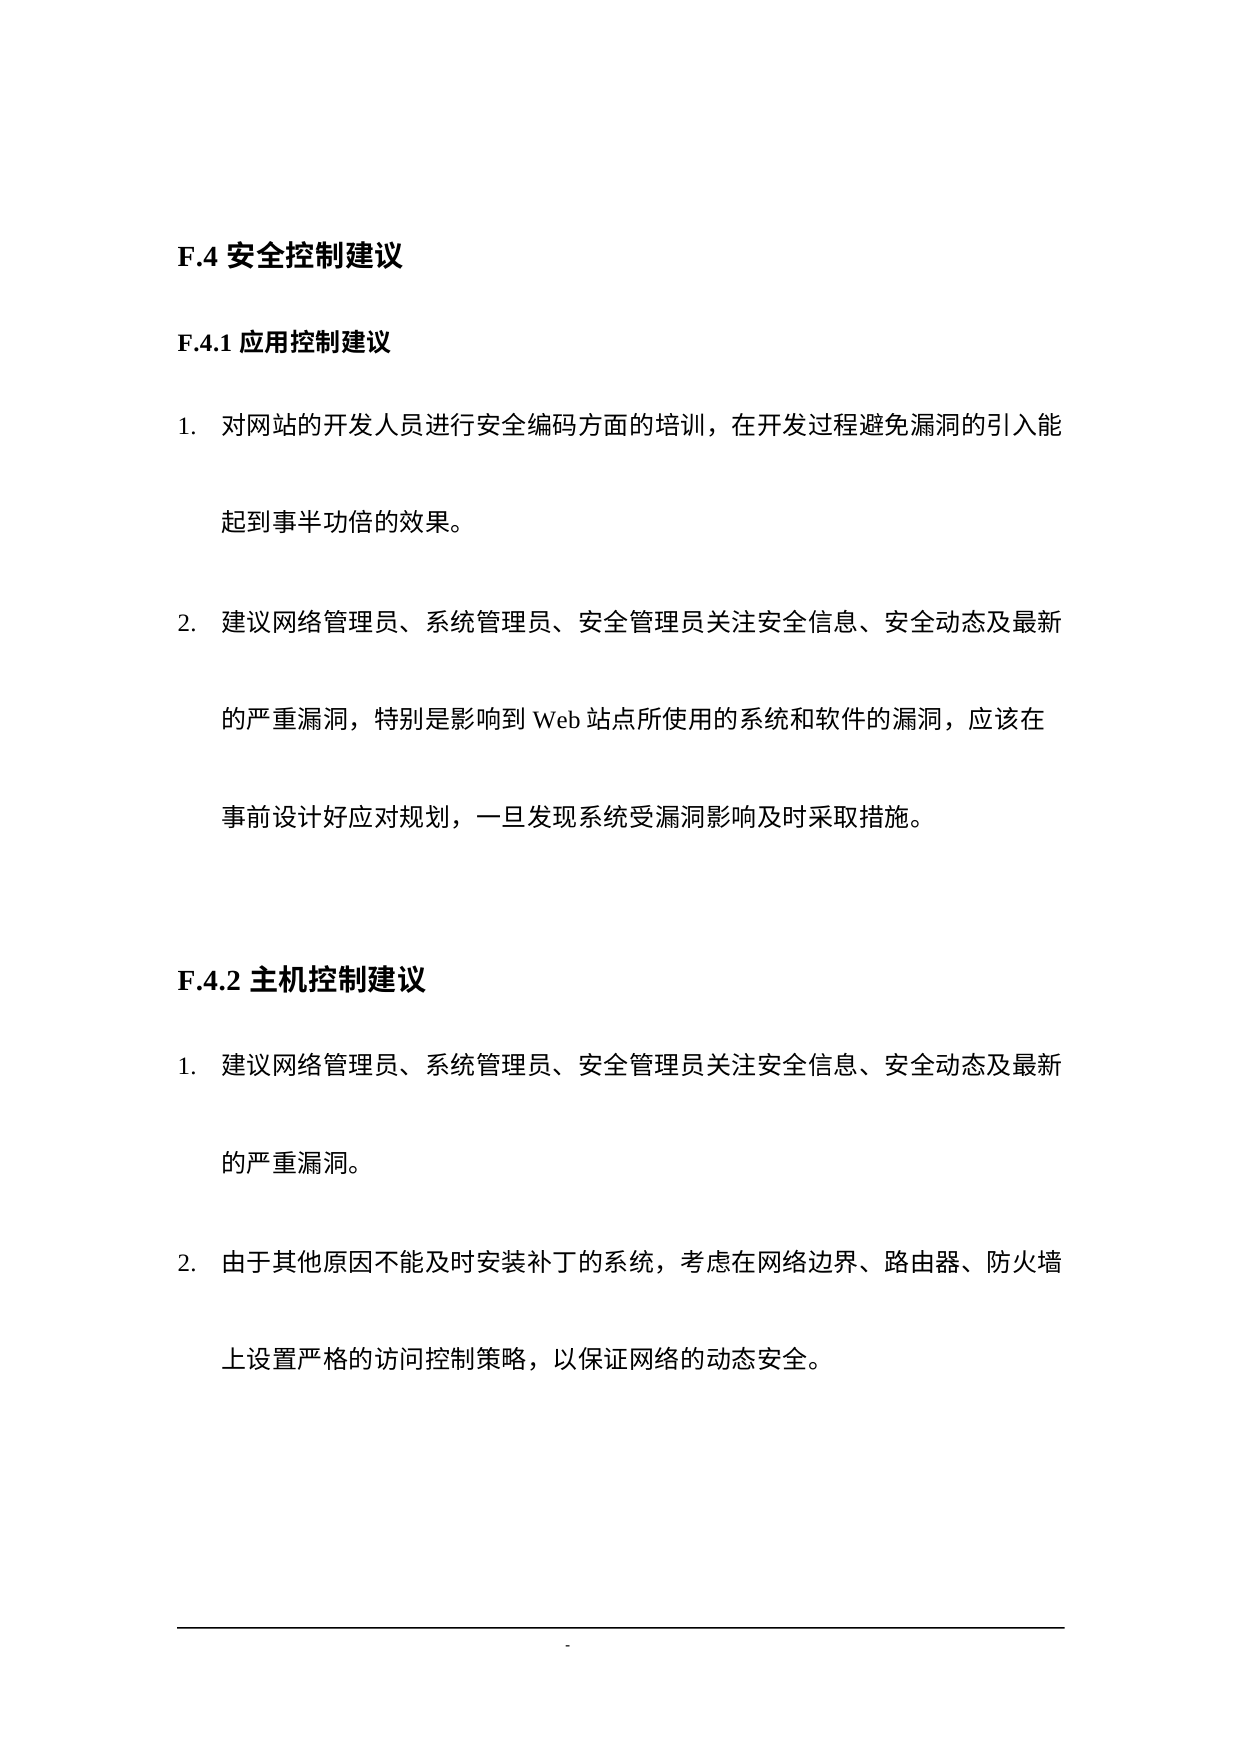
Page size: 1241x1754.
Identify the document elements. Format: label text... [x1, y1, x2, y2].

list 对网站的开发人员进行安全编码方面的培训，在开发过程避免漏洞的引入能起到事半功倍的效果。 [177, 391, 1063, 553]
text F.4.1 应用控制建议 [177, 308, 1063, 373]
list 由于其他原因不能及时安装补丁的系统，考虑在网络边界、路由器、防火墙上设置严格的访问控制策略，以保证网络的动态安全。 [177, 1228, 1063, 1391]
text F.4 安全控制建议 [177, 221, 1063, 286]
list 建议网络管理员、系统管理员、安全管理员关注安全信息、安全动态及最新的严重漏洞。 [177, 1031, 1063, 1194]
text F.4.2 主机控制建议 [177, 945, 1063, 1010]
list 建议网络管理员、系统管理员、安全管理员关注安全信息、安全动态及最新的严重漏洞，特别是影响到Web站点所使用的系统和软件的漏洞，应该在事前设计好应对规划，一旦发现系统受漏洞影响及时采取措施。 [177, 588, 1063, 848]
